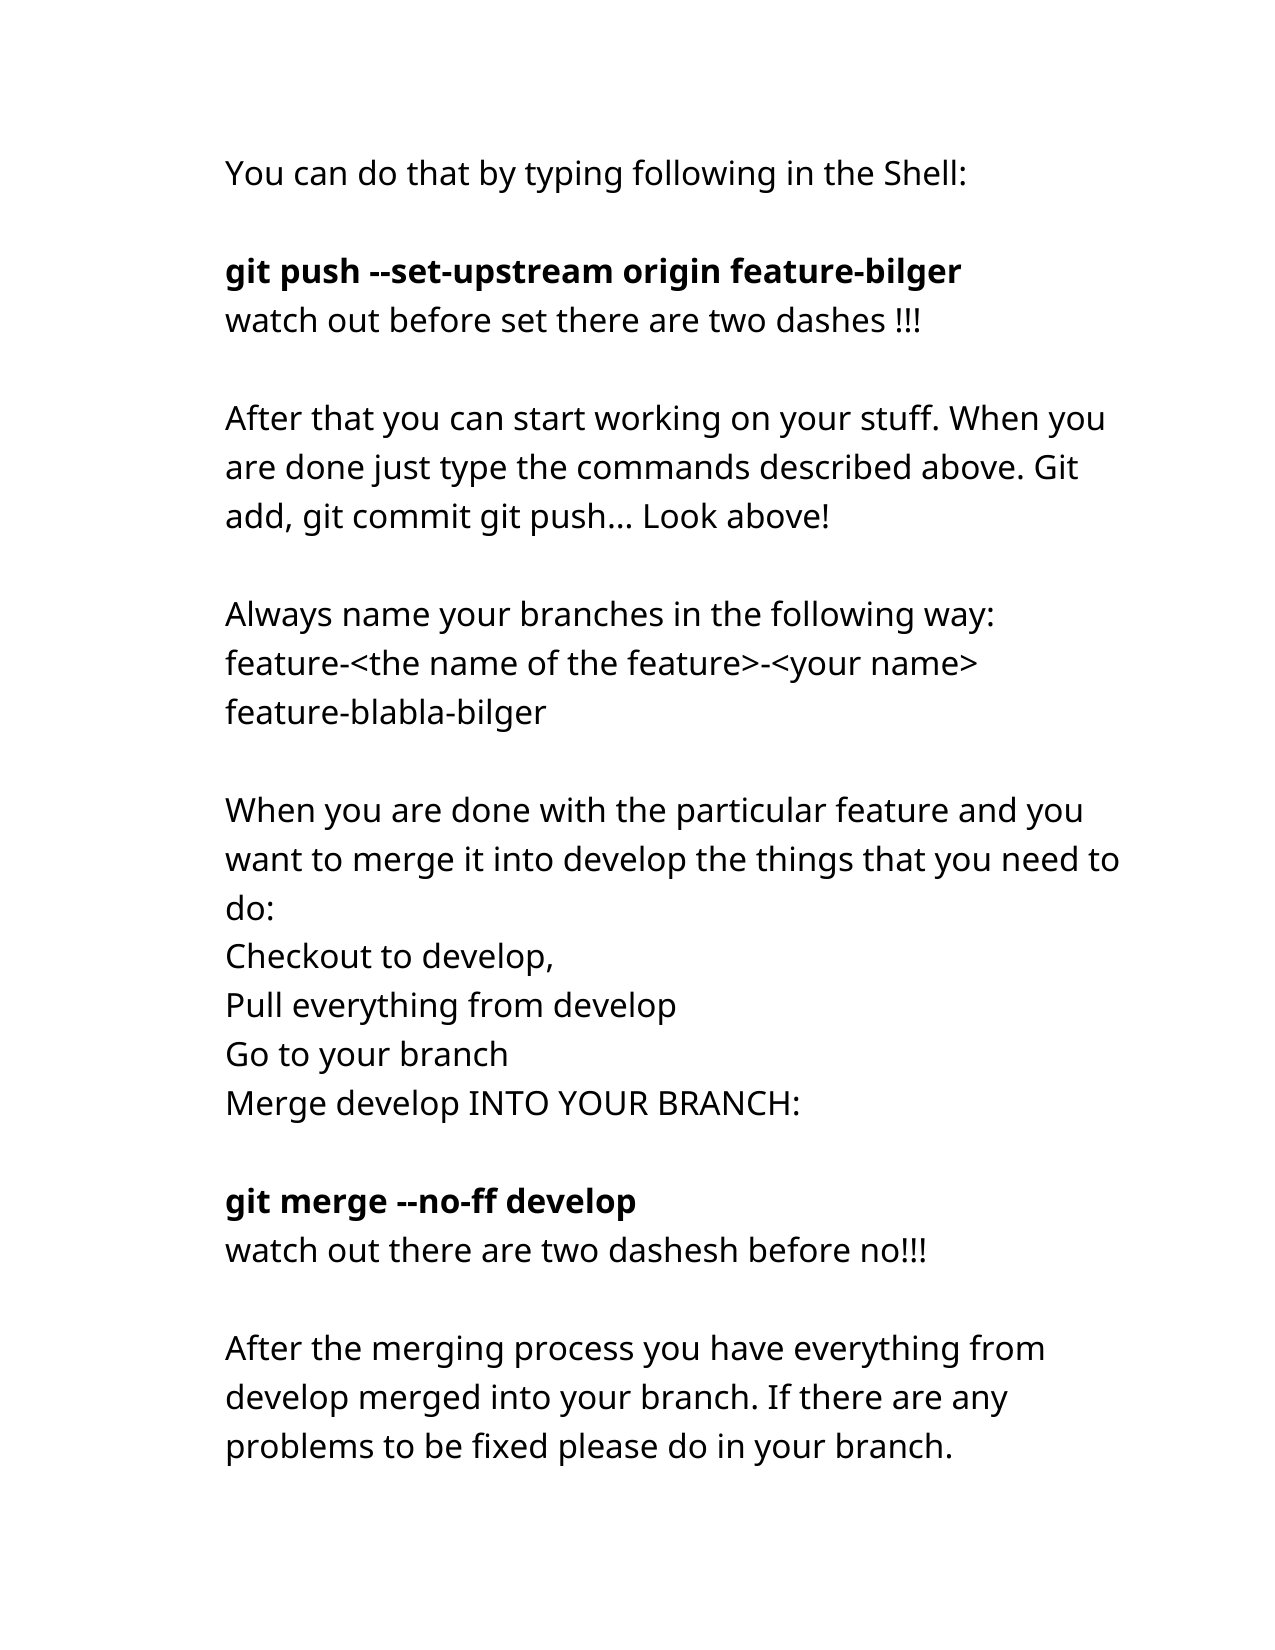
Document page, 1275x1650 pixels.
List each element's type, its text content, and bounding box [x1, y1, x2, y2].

list After the merging process you have everything from develop merged into your branch. If there are any problems to be fixed please do in your branch. [225, 1325, 1125, 1468]
list watch out before set there are two dashes !!! [225, 297, 1125, 342]
list feature-blabla-bilger [225, 688, 1125, 734]
list Checkout to develop, [225, 933, 1125, 979]
list feature-<the name of the feature>-<your name> [225, 639, 1125, 685]
list When you are done with the particular feature and you want to merge it into develop the things that you need to do: [225, 786, 1125, 930]
list git push --set-upstream origin feature-bilger [225, 248, 1125, 293]
list After that you can start working on your stuff. When you are done just type the commands described above. Git add, git commit git push… Look above! [225, 395, 1125, 538]
list watch out there are two dashesh before no!!! [225, 1227, 1125, 1272]
list You can do that by typing following in the Shell: [225, 150, 1125, 195]
list Merge develop INTO YOUR BRANCH: [225, 1080, 1125, 1126]
list Go to your branch [225, 1031, 1125, 1077]
list Always name your branches in the following way: [225, 591, 1125, 636]
list Pull everything from develop [225, 982, 1125, 1028]
list git merge --no-ff develop [225, 1178, 1125, 1223]
